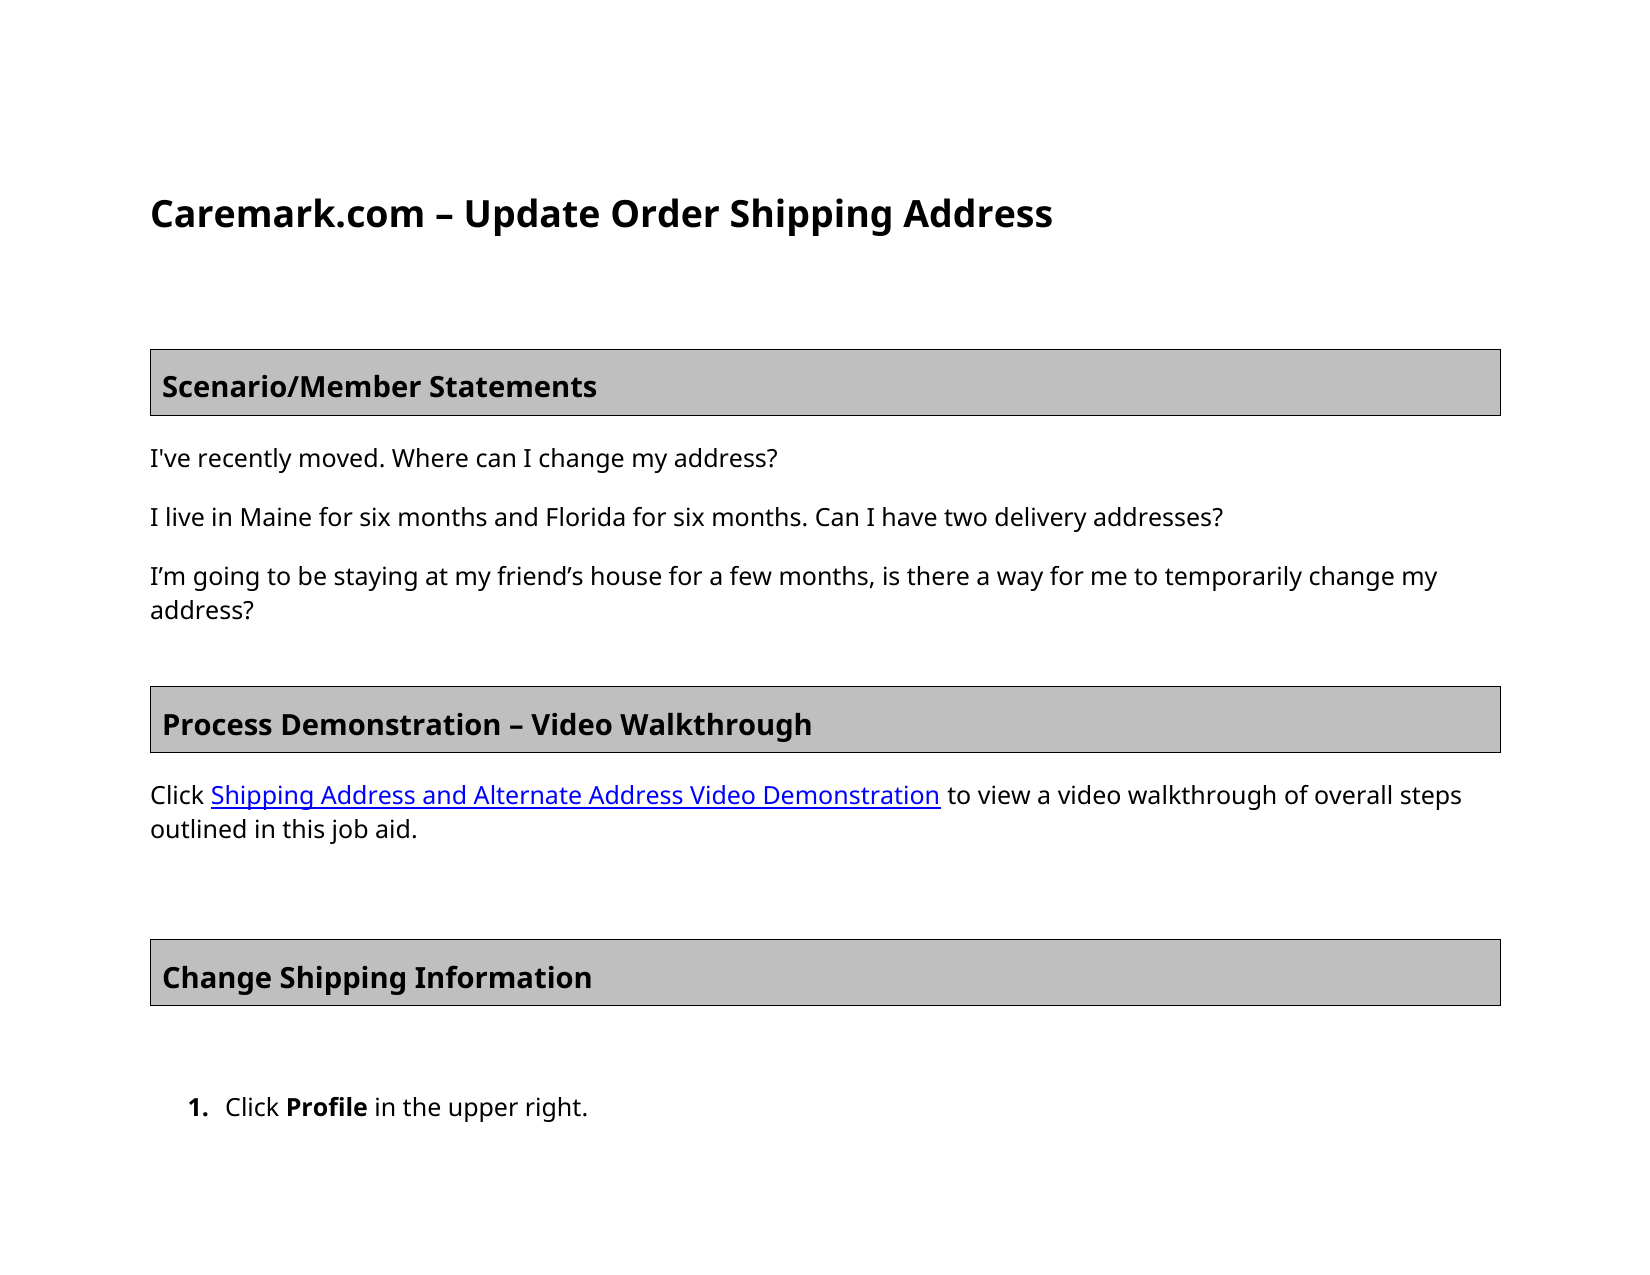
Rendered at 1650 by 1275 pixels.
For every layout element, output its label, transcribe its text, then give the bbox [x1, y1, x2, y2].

text I've recently moved. Where can I change my address? [150, 441, 1500, 475]
table_header Process Demonstration – Video Walkthrough [151, 687, 1500, 752]
text I live in Maine for six months and Florida for six months. Can I have two delivery addresses? [150, 500, 1500, 534]
subtitle Caremark.com – Update Order Shipping Address Website [150, 187, 1500, 238]
text Click Shipping Address and Alternate Address Video Demonstration to view a video walkthrough of overall steps outlined in this job aid. [150, 778, 1500, 846]
text I’m going to be staying at my friend’s house for a few months, is there a way for me to temporarily change my address? [150, 559, 1500, 627]
table_header Scenario/Member Statements [151, 350, 1500, 415]
table_header Change Shipping Information [151, 940, 1500, 1005]
list Click Profile in the upper right. [187, 1090, 1500, 1124]
